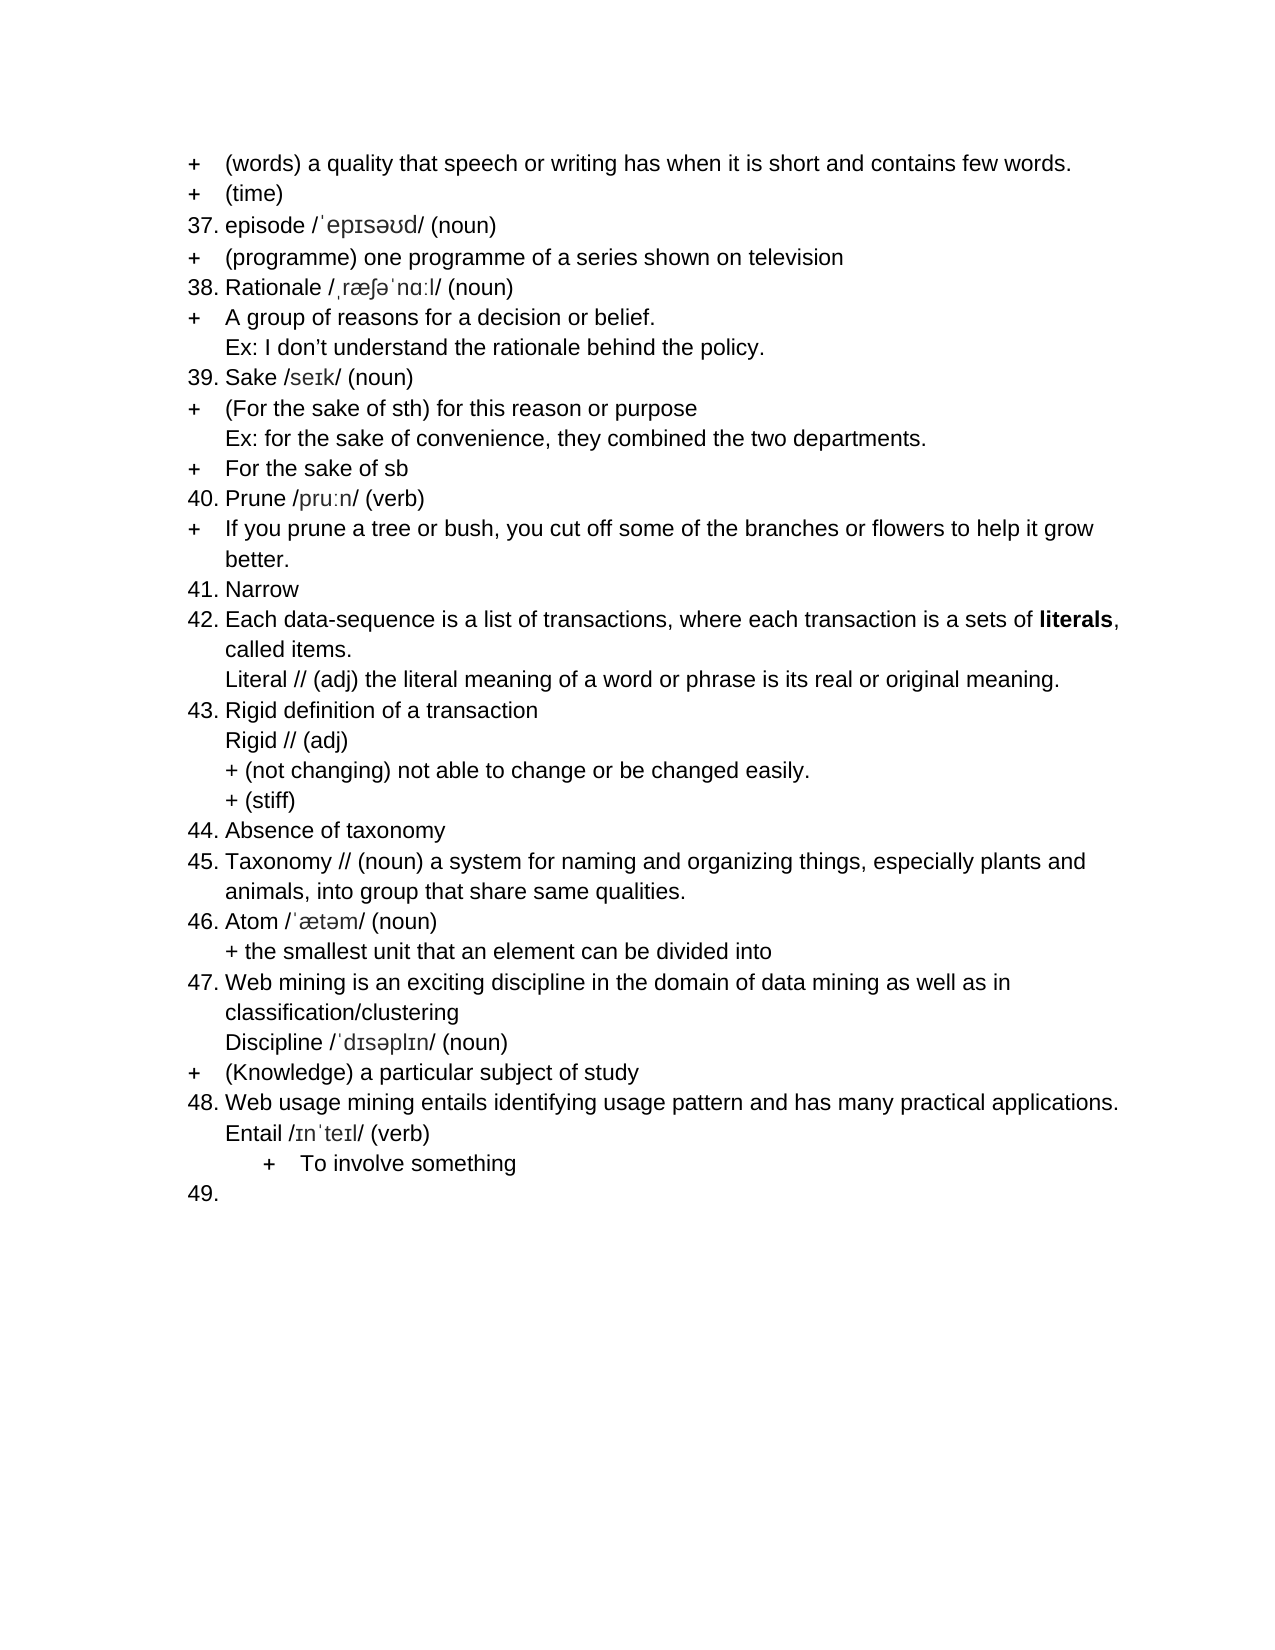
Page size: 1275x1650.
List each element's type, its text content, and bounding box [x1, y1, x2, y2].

list Each data-sequence is a list of transactions, where each transaction is a sets of literals, called items. [187, 606, 1125, 662]
text + the smallest unit that an element can be divided into [187, 938, 1125, 964]
list (programme) one programme of a series shown on television [187, 243, 1125, 270]
list (For the sake of sth) for this reason or purpose [187, 394, 1125, 421]
list Sake /seɪk/ (noun) [187, 364, 290, 391]
text + (not changing) not able to change or be changed easily. [225, 757, 1125, 783]
list Ex: I don’t understand the rationale behind the policy. [225, 334, 1125, 360]
list If you prune a tree or bush, you cut off some of the branches or flowers to help it grow better. [187, 515, 1125, 572]
list Prune /pruːn/ (verb) [187, 485, 299, 511]
list Narrow [187, 576, 1125, 602]
list Rationale /ˌræʃəˈnɑːl/ (noun) [187, 274, 335, 300]
text Rigid // (adj) [225, 727, 1125, 753]
list Ex: for the sake of convenience, they combined the two departments. [225, 425, 1125, 451]
list episode /ˈepɪsəʊd/ (noun) [187, 210, 1125, 239]
list (Knowledge) a particular subject of study [187, 1059, 1125, 1085]
list Prune /pruːn/ (verb) [353, 485, 1125, 511]
list To involve something [262, 1150, 1125, 1176]
list Atom /ˈætəm/ (noun) [359, 908, 1125, 934]
list Taxonomy // (noun) a system for naming and organizing things, especially plants and animals, into group that share same qualities. [187, 848, 1125, 904]
text Literal // (adj) the literal meaning of a word or phrase is its real or original meaning. [225, 666, 1125, 693]
list Web usage mining entails identifying usage pattern and has many practical applications. [187, 1089, 1125, 1116]
list For the sake of sb [187, 455, 1125, 481]
list Absence of taxonomy [187, 817, 1125, 844]
text Entail /ɪnˈteɪl/ (verb) [225, 1119, 1125, 1146]
list Sake /seɪk/ (noun) [336, 364, 1125, 391]
list A group of reasons for a decision or belief. [187, 304, 1125, 330]
list Web mining is an exciting discipline in the domain of data mining as well as in classification/clustering [187, 968, 1125, 1025]
list Rationale /ˌræʃəˈnɑːl/ (noun) [436, 274, 1125, 300]
text Discipline /ˈdɪsəplɪn/ (noun) [430, 1029, 1125, 1055]
text Discipline /ˈdɪsəplɪn/ (noun) [225, 1029, 336, 1055]
list Rigid definition of a transaction [187, 697, 1125, 723]
list (time) [187, 180, 1125, 207]
list (words) a quality that speech or writing has when it is short and contains few words. [187, 150, 1125, 176]
list Atom /ˈætəm/ (noun) [187, 908, 291, 934]
text + (stiff) [225, 787, 1125, 813]
